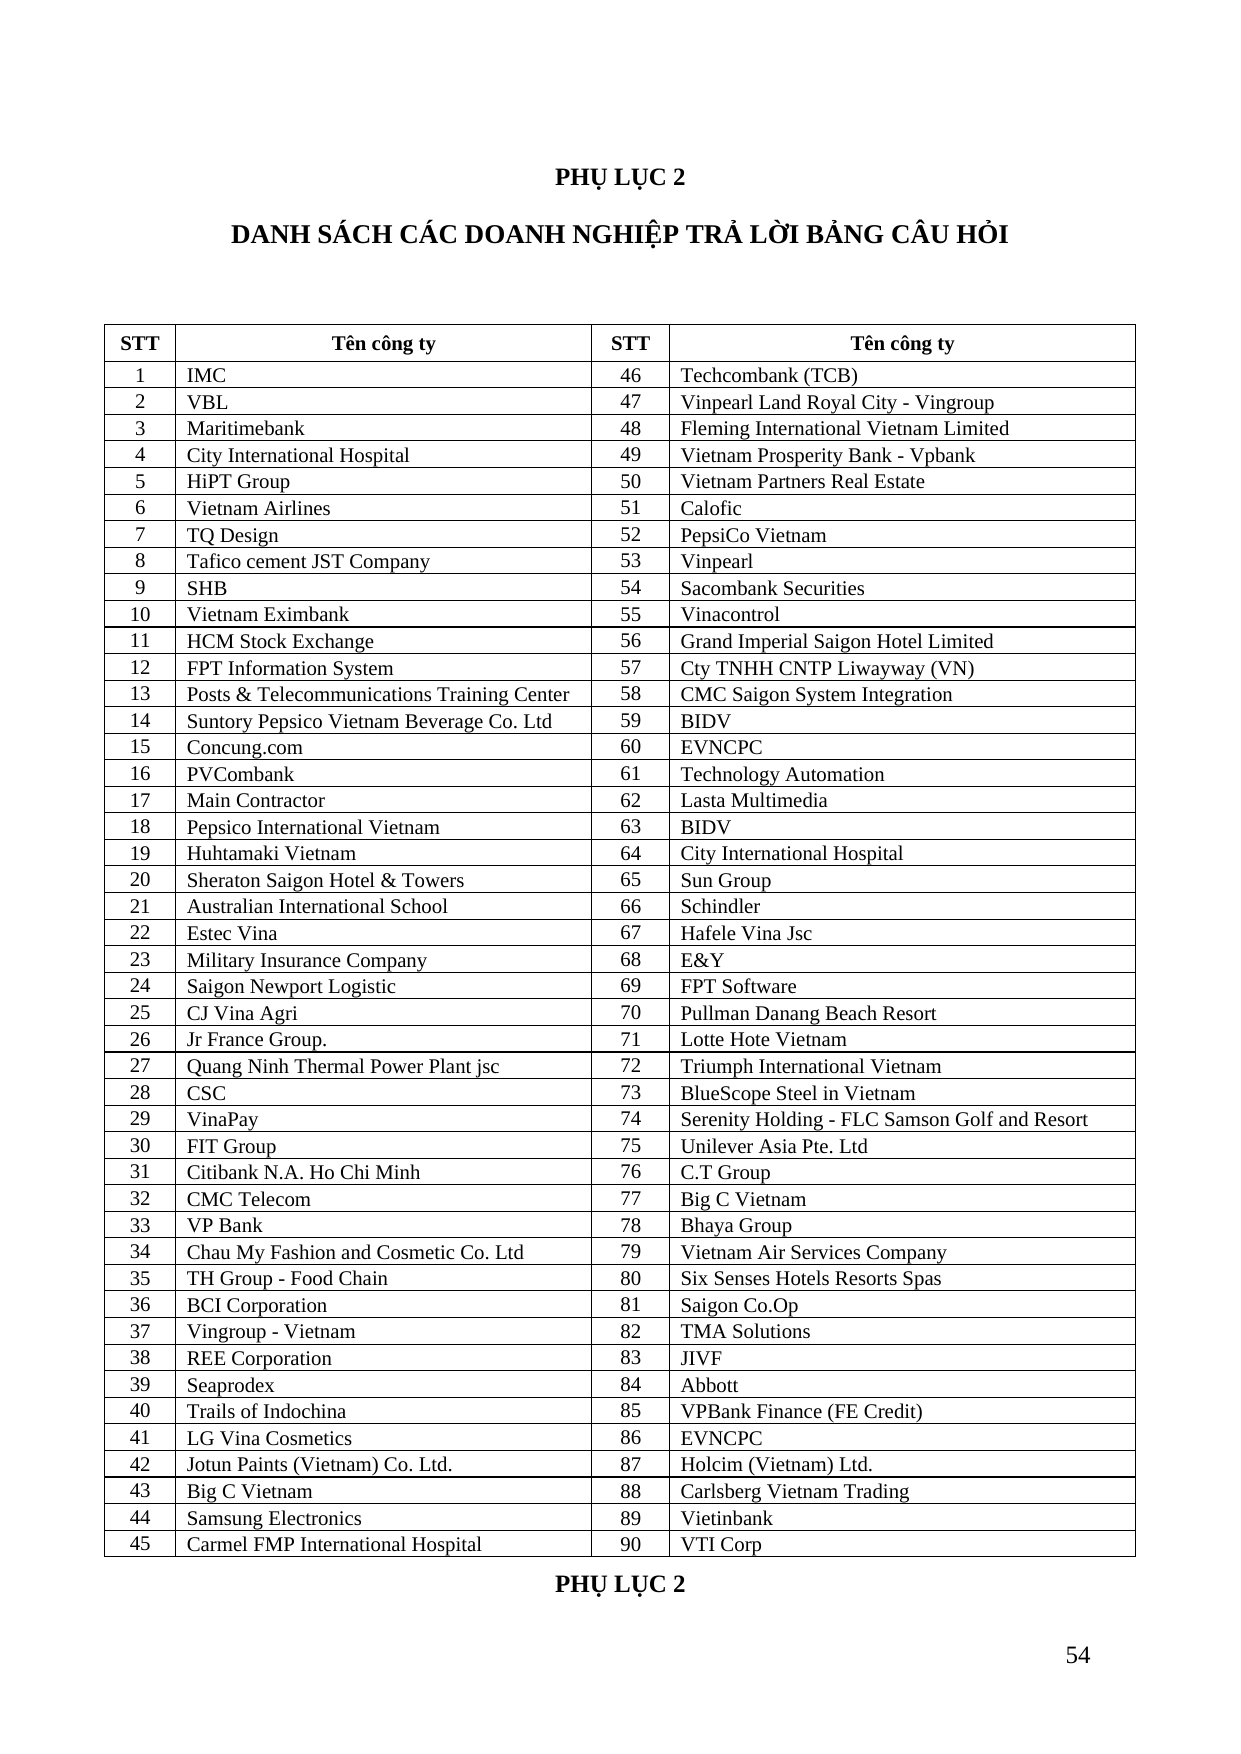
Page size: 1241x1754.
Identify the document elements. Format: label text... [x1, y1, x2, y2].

table_cell EVNCPC [670, 734, 1135, 759]
table_cell 36 [105, 1291, 175, 1317]
table_cell 87 [592, 1451, 669, 1476]
table_cell Sacombank Securities [670, 574, 1135, 600]
table_cell 82 [592, 1318, 669, 1343]
table_cell 38 [105, 1345, 175, 1370]
table_cell 51 [592, 495, 669, 520]
table_cell VP Bank [176, 1212, 591, 1237]
table_header Tên công ty [670, 325, 1135, 361]
table_cell VinaPay [176, 1106, 591, 1131]
table_cell 24 [105, 973, 175, 998]
table_cell 88 [592, 1478, 669, 1503]
table_cell Seaprodex [176, 1371, 591, 1397]
table_cell 61 [592, 760, 669, 786]
table_cell 10 [105, 601, 175, 626]
table_cell HCM Stock Exchange [176, 628, 591, 653]
table_cell Six Senses Hotels Resorts Spas [670, 1265, 1135, 1290]
table_cell Grand Imperial Saigon Hotel Limited [670, 628, 1135, 653]
table_cell Fleming International Vietnam Limited [670, 415, 1135, 440]
table_cell Suntory Pepsico Vietnam Beverage Co. Ltd [176, 707, 591, 733]
table_cell 55 [592, 601, 669, 626]
table_cell PVCombank [176, 760, 591, 786]
table_cell 9 [105, 574, 175, 600]
table_cell 63 [592, 813, 669, 839]
table_cell 73 [592, 1079, 669, 1104]
text PHỤ LỤC 2 [150, 162, 1090, 191]
table_cell Vietnam Air Services Company [670, 1238, 1135, 1264]
table_cell Lasta Multimedia [670, 787, 1135, 812]
table_cell Sun Group [670, 866, 1135, 892]
table_cell 5 [105, 468, 175, 493]
table_cell 31 [105, 1159, 175, 1184]
table_cell VPBank Finance (FE Credit) [670, 1398, 1135, 1423]
table_cell 49 [592, 441, 669, 467]
table_cell Sheraton Saigon Hotel & Towers [176, 866, 591, 892]
table_cell 35 [105, 1265, 175, 1290]
table_cell 29 [105, 1106, 175, 1131]
table_cell 22 [105, 920, 175, 945]
table_cell 79 [592, 1238, 669, 1264]
table_cell 17 [105, 787, 175, 812]
table_cell 53 [592, 548, 669, 573]
table_cell BCI Corporation [176, 1291, 591, 1317]
table_cell Posts & Telecommunications Training Center [176, 681, 591, 706]
table_cell 37 [105, 1318, 175, 1343]
table_cell 25 [105, 999, 175, 1025]
table_cell 47 [592, 388, 669, 414]
table_cell CSC [176, 1079, 591, 1104]
table_cell Technology Automation [670, 760, 1135, 786]
table_cell 18 [105, 813, 175, 839]
table_header STT [592, 325, 669, 361]
table_cell SHB [176, 574, 591, 600]
table_cell 69 [592, 973, 669, 998]
table_cell TMA Solutions [670, 1318, 1135, 1343]
table_cell Abbott [670, 1371, 1135, 1397]
table_cell 4 [105, 441, 175, 467]
table_cell Vinpearl [670, 548, 1135, 573]
table_cell 3 [105, 415, 175, 440]
table_cell Maritimebank [176, 415, 591, 440]
table_cell Big C Vietnam [176, 1478, 591, 1503]
table_cell Lotte Hote Vietnam [670, 1026, 1135, 1051]
table_cell JIVF [670, 1345, 1135, 1370]
table_cell 80 [592, 1265, 669, 1290]
table_cell IMC [176, 362, 591, 387]
table_cell 44 [105, 1504, 175, 1529]
table_cell VBL [176, 388, 591, 414]
table_cell Concung.com [176, 734, 591, 759]
table_cell Cty TNHH CNTP Liwayway (VN) [670, 654, 1135, 679]
table_cell Saigon Co.Op [670, 1291, 1135, 1317]
table_cell 83 [592, 1345, 669, 1370]
table_cell 12 [105, 654, 175, 679]
table_cell FPT Information System [176, 654, 591, 679]
table_cell 32 [105, 1185, 175, 1211]
table_cell Triumph International Vietnam [670, 1053, 1135, 1078]
table_cell 67 [592, 920, 669, 945]
table_cell Vietnam Prosperity Bank - Vpbank [670, 441, 1135, 467]
table_cell 19 [105, 840, 175, 865]
table_cell Vietinbank [670, 1504, 1135, 1529]
table_cell 65 [592, 866, 669, 892]
table_cell 60 [592, 734, 669, 759]
table_cell Hafele Vina Jsc [670, 920, 1135, 945]
table_cell 40 [105, 1398, 175, 1423]
table_cell 43 [105, 1478, 175, 1503]
table_cell Saigon Newport Logistic [176, 973, 591, 998]
table_cell 71 [592, 1026, 669, 1051]
table_cell Jr France Group. [176, 1026, 591, 1051]
table_cell BlueScope Steel in Vietnam [670, 1079, 1135, 1104]
table_cell City International Hospital [670, 840, 1135, 865]
table_cell 52 [592, 521, 669, 547]
table_cell VTI Corp [670, 1531, 1135, 1556]
table_cell 89 [592, 1504, 669, 1529]
table_cell 66 [592, 893, 669, 918]
table_cell 77 [592, 1185, 669, 1211]
table_cell 81 [592, 1291, 669, 1317]
table_cell 33 [105, 1212, 175, 1237]
table_cell HiPT Group [176, 468, 591, 493]
table_cell 50 [592, 468, 669, 493]
table_cell 26 [105, 1026, 175, 1051]
table_cell Jotun Paints (Vietnam) Co. Ltd. [176, 1451, 591, 1476]
table_cell 85 [592, 1398, 669, 1423]
table_cell 30 [105, 1132, 175, 1158]
table_cell FIT Group [176, 1132, 591, 1158]
table_cell Pepsico International Vietnam [176, 813, 591, 839]
table_cell 54 [592, 574, 669, 600]
table_cell LG Vina Cosmetics [176, 1424, 591, 1450]
table_header Tên công ty [176, 325, 591, 361]
table_cell Vinpearl Land Royal City - Vingroup [670, 388, 1135, 414]
table_cell Techcombank (TCB) [670, 362, 1135, 387]
table_cell 27 [105, 1053, 175, 1078]
table_cell Tafico cement JST Company [176, 548, 591, 573]
table_cell Estec Vina [176, 920, 591, 945]
table_cell 8 [105, 548, 175, 573]
table_cell Carlsberg Vietnam Trading [670, 1478, 1135, 1503]
table_cell 2 [105, 388, 175, 414]
table_cell Citibank N.A. Ho Chi Minh [176, 1159, 591, 1184]
table_cell Pullman Danang Beach Resort [670, 999, 1135, 1025]
table_cell 86 [592, 1424, 669, 1450]
table_cell 56 [592, 628, 669, 653]
text DANH SÁCH CÁC DOANH NGHIỆP TRẢ LỜI BẢNG CÂU HỎI [150, 218, 1090, 249]
table_cell EVNCPC [670, 1424, 1135, 1450]
table_cell Samsung Electronics [176, 1504, 591, 1529]
table_cell 14 [105, 707, 175, 733]
table_cell Vietnam Eximbank [176, 601, 591, 626]
table_cell 62 [592, 787, 669, 812]
table_cell 46 [592, 362, 669, 387]
table_cell 48 [592, 415, 669, 440]
table_cell 74 [592, 1106, 669, 1131]
table_cell City International Hospital [176, 441, 591, 467]
table_cell 58 [592, 681, 669, 706]
table_cell Schindler [670, 893, 1135, 918]
table_cell PepsiCo Vietnam [670, 521, 1135, 547]
table_cell 41 [105, 1424, 175, 1450]
table_cell C.T Group [670, 1159, 1135, 1184]
table_cell Unilever Asia Pte. Ltd [670, 1132, 1135, 1158]
table_cell 20 [105, 866, 175, 892]
table_cell TH Group - Food Chain [176, 1265, 591, 1290]
table_cell Military Insurance Company [176, 946, 591, 972]
table_cell Main Contractor [176, 787, 591, 812]
table_cell Carmel FMP International Hospital [176, 1531, 591, 1556]
table_cell 72 [592, 1053, 669, 1078]
table_cell Quang Ninh Thermal Power Plant jsc [176, 1053, 591, 1078]
table_cell Vietnam Airlines [176, 495, 591, 520]
table_cell Huhtamaki Vietnam [176, 840, 591, 865]
table_cell 13 [105, 681, 175, 706]
table_cell 64 [592, 840, 669, 865]
table_cell Vinacontrol [670, 601, 1135, 626]
table_cell Big C Vietnam [670, 1185, 1135, 1211]
table_cell FPT Software [670, 973, 1135, 998]
table_cell 1 [105, 362, 175, 387]
table_cell Bhaya Group [670, 1212, 1135, 1237]
table_cell Vietnam Partners Real Estate [670, 468, 1135, 493]
table_cell 84 [592, 1371, 669, 1397]
table_cell 23 [105, 946, 175, 972]
text PHỤ LỤC 2 [150, 1569, 1090, 1598]
table_cell Trails of Indochina [176, 1398, 591, 1423]
table_cell Calofic [670, 495, 1135, 520]
table_cell 11 [105, 628, 175, 653]
table_cell REE Corporation [176, 1345, 591, 1370]
table_cell 45 [105, 1531, 175, 1556]
table_cell 68 [592, 946, 669, 972]
table_cell Australian International School [176, 893, 591, 918]
table_cell 6 [105, 495, 175, 520]
table_cell 78 [592, 1212, 669, 1237]
table_cell 76 [592, 1159, 669, 1184]
table_cell CMC Saigon System Integration [670, 681, 1135, 706]
table_cell BIDV [670, 707, 1135, 733]
table_header STT [105, 325, 175, 361]
table_cell 28 [105, 1079, 175, 1104]
table_cell BIDV [670, 813, 1135, 839]
table_cell 59 [592, 707, 669, 733]
table_cell CJ Vina Agri [176, 999, 591, 1025]
table_cell 39 [105, 1371, 175, 1397]
table_cell 90 [592, 1531, 669, 1556]
table_cell CMC Telecom [176, 1185, 591, 1211]
table_cell 16 [105, 760, 175, 786]
table_cell E&Y [670, 946, 1135, 972]
table_cell TQ Design [176, 521, 591, 547]
table_cell 34 [105, 1238, 175, 1264]
table_cell 42 [105, 1451, 175, 1476]
table_cell Chau My Fashion and Cosmetic Co. Ltd [176, 1238, 591, 1264]
table_cell Vingroup - Vietnam [176, 1318, 591, 1343]
table_cell 7 [105, 521, 175, 547]
table_cell Holcim (Vietnam) Ltd. [670, 1451, 1135, 1476]
table_cell Serenity Holding - FLC Samson Golf and Resort [670, 1106, 1135, 1131]
table_cell 57 [592, 654, 669, 679]
table_cell 15 [105, 734, 175, 759]
table_cell 75 [592, 1132, 669, 1158]
table_cell 21 [105, 893, 175, 918]
table_cell 70 [592, 999, 669, 1025]
